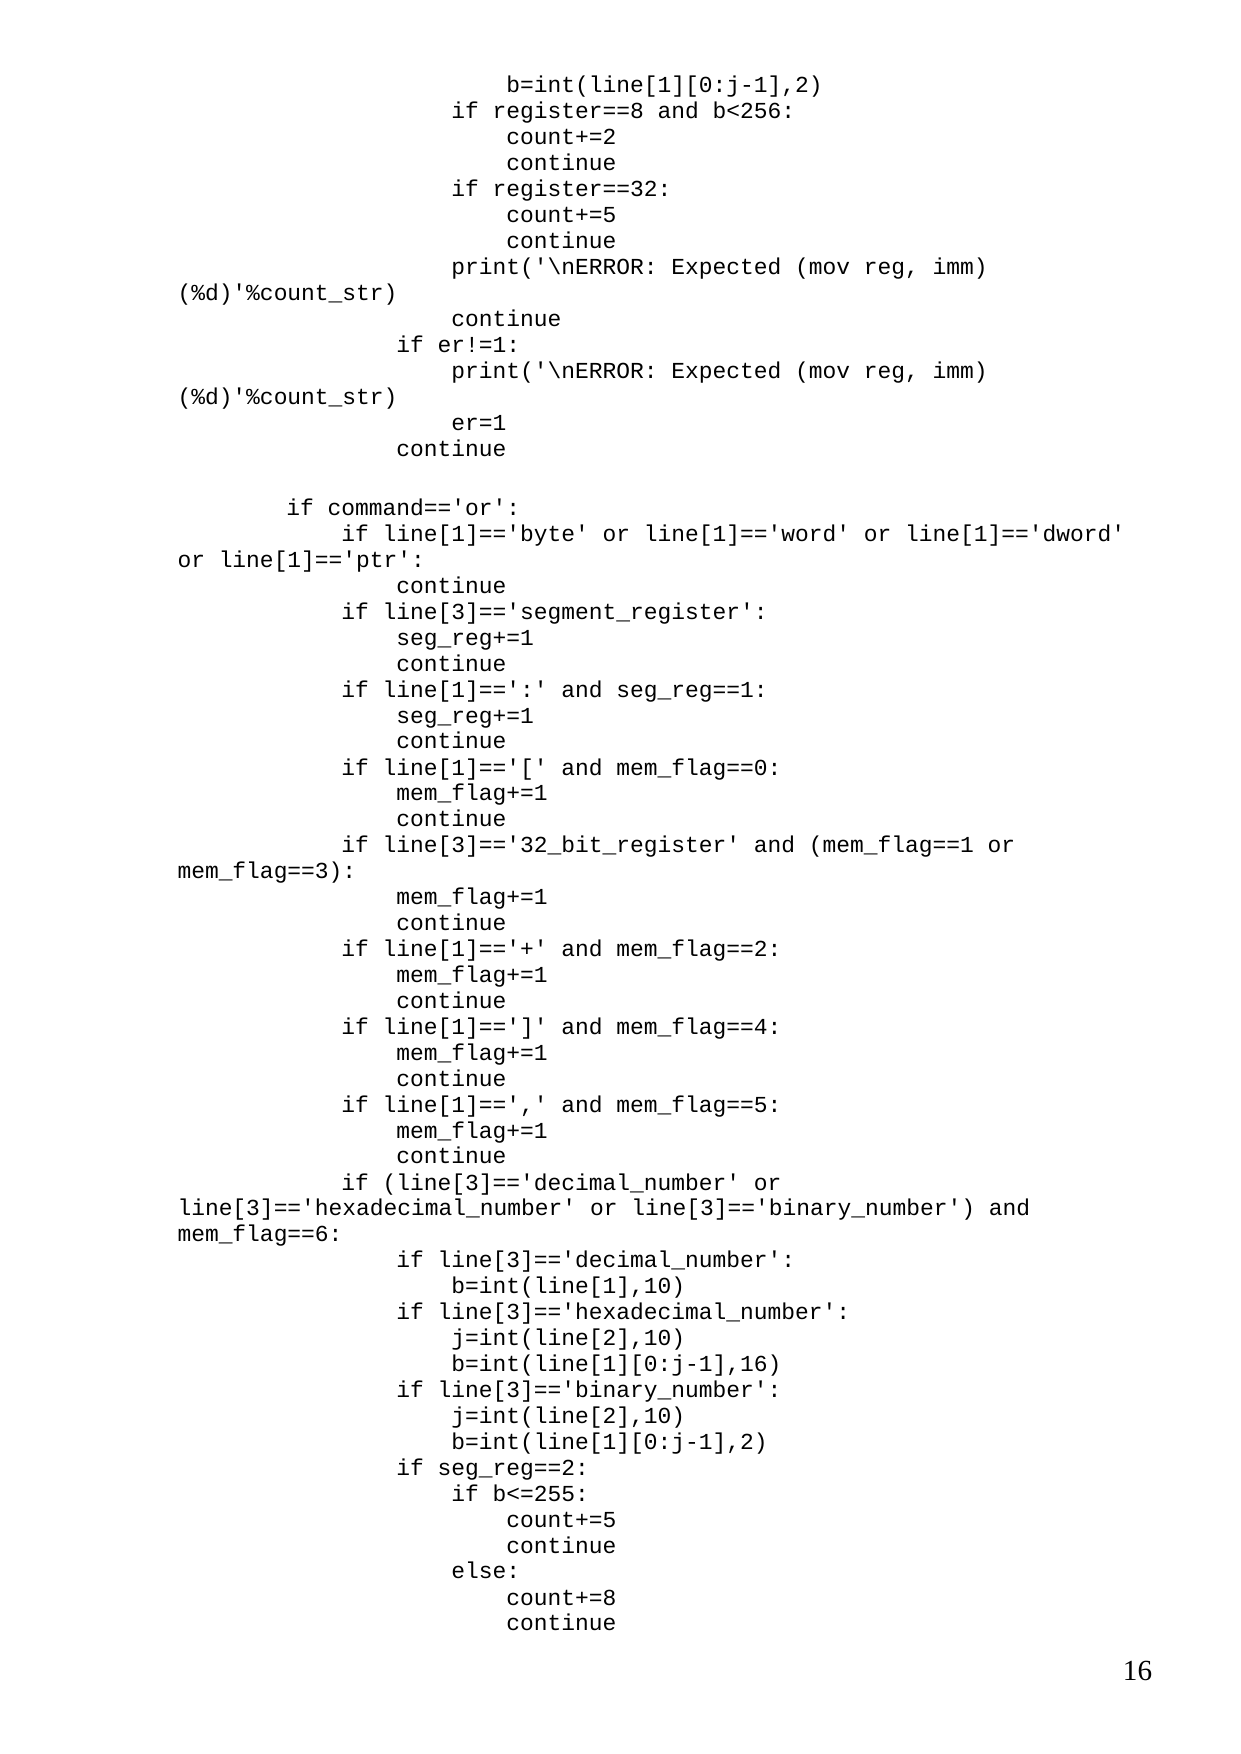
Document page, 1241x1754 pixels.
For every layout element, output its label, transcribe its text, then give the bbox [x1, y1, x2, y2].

text print('\nERROR: Expected (mov reg, imm) (%d)'%count_str) [176, 255, 1152, 307]
text continue [176, 229, 1152, 255]
text continue [176, 652, 1152, 678]
text continue [176, 574, 1152, 600]
text if line[3]=='binary_number': [176, 1378, 1152, 1404]
text count+=8 [176, 1586, 1152, 1612]
text if b<=255: [176, 1482, 1152, 1508]
text b=int(line[1],10) [176, 1274, 1152, 1301]
text continue [176, 1612, 1152, 1638]
text seg_reg+=1 [176, 626, 1152, 652]
text continue [176, 307, 1152, 333]
text if line[3]=='hexadecimal_number': [176, 1301, 1152, 1326]
text count+=2 [176, 126, 1152, 152]
text if line[1]=='byte' or line[1]=='word' or line[1]=='dword' or line[1]=='ptr': [176, 522, 1152, 574]
text if line[3]=='32_bit_register' and (mem_flag==1 or mem_flag==3): [176, 834, 1152, 886]
text if er!=1: [176, 333, 1152, 359]
text if register==32: [176, 178, 1152, 203]
text else: [176, 1560, 1152, 1586]
text continue [176, 911, 1152, 937]
text continue [176, 1145, 1152, 1171]
text continue [176, 1067, 1152, 1093]
text seg_reg+=1 [176, 704, 1152, 730]
text count+=5 [176, 203, 1152, 229]
text if (line[3]=='decimal_number' or line[3]=='hexadecimal_number' or line[3]=='binary_number') and mem_flag==6: [176, 1171, 1152, 1249]
text if line[1]==']' and mem_flag==4: [176, 1015, 1152, 1041]
text b=int(line[1][0:j-1],2) [176, 74, 1152, 100]
text b=int(line[1][0:j-1],2) [176, 1430, 1152, 1456]
text continue [176, 989, 1152, 1015]
text j=int(line[2],10) [176, 1404, 1152, 1430]
text if line[3]=='decimal_number': [176, 1249, 1152, 1274]
text b=int(line[1][0:j-1],16) [176, 1352, 1152, 1378]
text continue [176, 437, 1152, 463]
text if command=='or': [176, 496, 1152, 522]
text j=int(line[2],10) [176, 1326, 1152, 1352]
text continue [176, 152, 1152, 178]
text mem_flag+=1 [176, 963, 1152, 989]
text continue [176, 730, 1152, 756]
text if line[1]=='+' and mem_flag==2: [176, 937, 1152, 963]
text if line[1]==':' and seg_reg==1: [176, 678, 1152, 704]
text if seg_reg==2: [176, 1456, 1152, 1482]
text if line[1]==',' and mem_flag==5: [176, 1093, 1152, 1119]
text mem_flag+=1 [176, 1119, 1152, 1145]
text continue [176, 1534, 1152, 1560]
text mem_flag+=1 [176, 886, 1152, 911]
text mem_flag+=1 [176, 782, 1152, 808]
text continue [176, 808, 1152, 834]
text er=1 [176, 411, 1152, 437]
text if line[3]=='segment_register': [176, 600, 1152, 626]
text count+=5 [176, 1508, 1152, 1534]
text print('\nERROR: Expected (mov reg, imm) (%d)'%count_str) [176, 359, 1152, 411]
text if register==8 and b<256: [176, 100, 1152, 126]
text mem_flag+=1 [176, 1041, 1152, 1067]
text if line[1]=='[' and mem_flag==0: [176, 756, 1152, 782]
